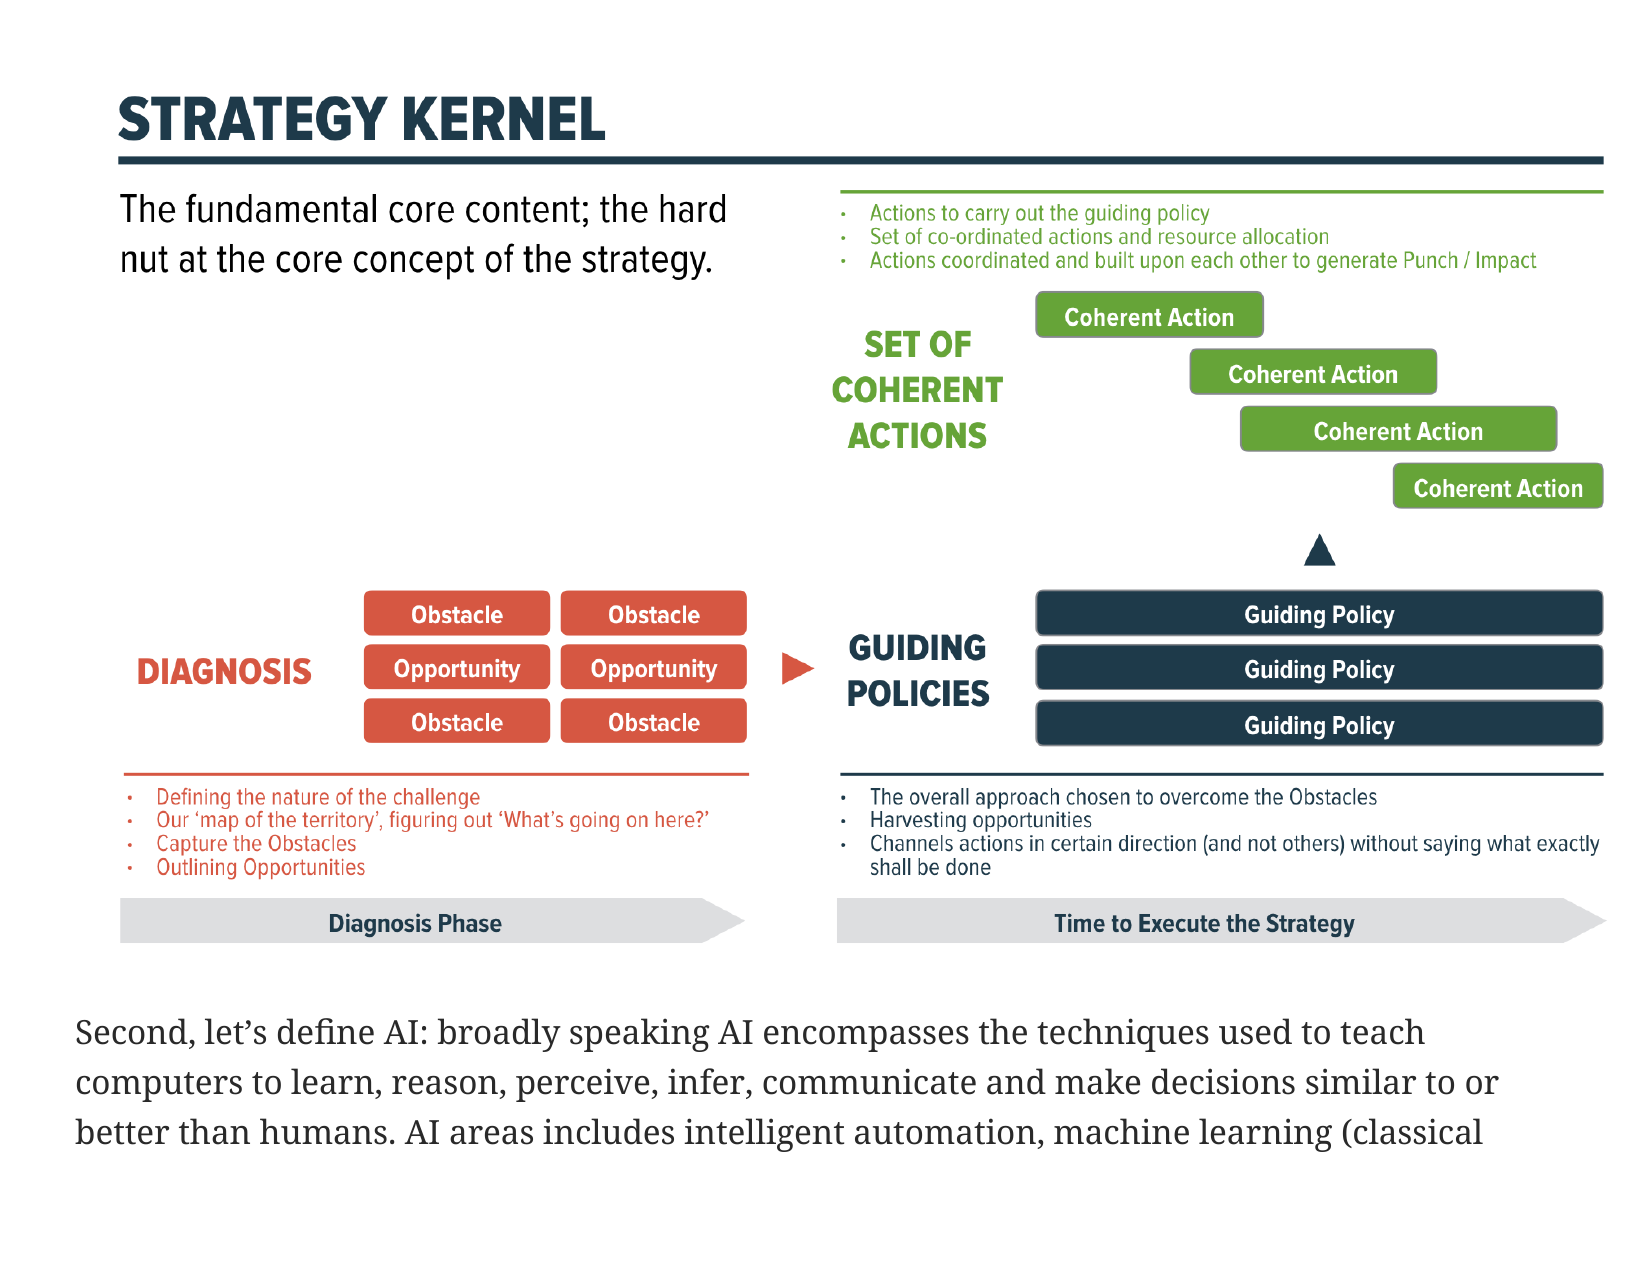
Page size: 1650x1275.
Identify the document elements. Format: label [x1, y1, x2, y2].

text [75, 1004, 1575, 1154]
picture [75, 75, 1638, 955]
